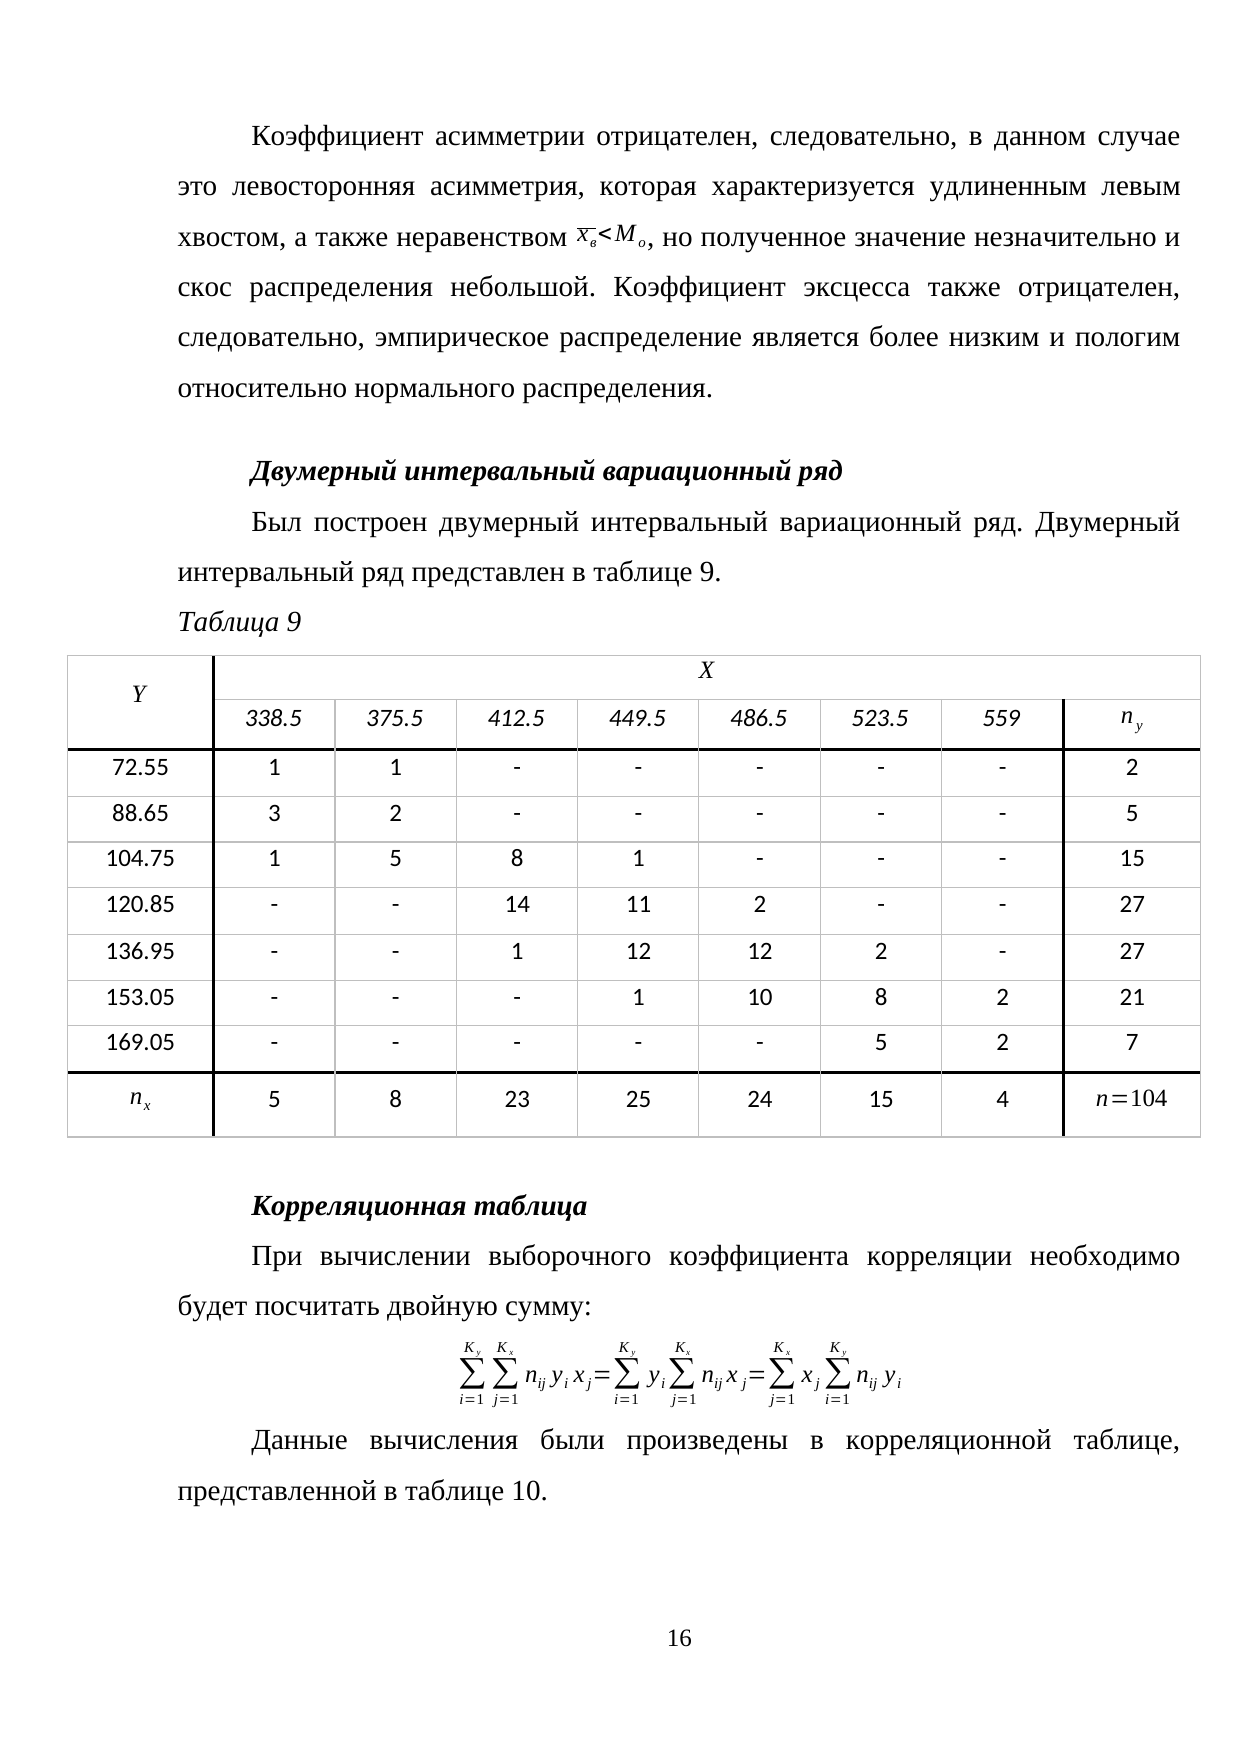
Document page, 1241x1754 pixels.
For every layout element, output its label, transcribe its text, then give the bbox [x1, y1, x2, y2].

table_cell 2 [1065, 751, 1200, 796]
table_cell 5 [215, 1074, 334, 1136]
table_cell - [821, 843, 941, 887]
table_cell 4 [942, 1074, 1062, 1136]
table_cell 104.75 [68, 843, 212, 887]
text При вычислении выборочного коэффициента корреляции необходимо будет посчитать двойную сумму: [177, 1238, 1181, 1322]
table_cell 8 [457, 843, 577, 887]
table_cell 15 [1065, 843, 1200, 887]
table_cell 338.5 [215, 700, 334, 748]
table_cell - [942, 843, 1062, 887]
table_cell 449.5 [578, 700, 698, 748]
table_cell - [699, 751, 820, 796]
table_cell 12 [578, 935, 698, 979]
table_cell 169.05 [68, 1026, 212, 1071]
text Таблица 9 [177, 604, 1181, 638]
table_cell 14 [457, 888, 577, 934]
table_cell 559 [942, 700, 1062, 748]
table_cell - [821, 751, 941, 796]
table_cell 136.95 [68, 935, 212, 979]
table_cell - [942, 888, 1062, 934]
table_cell - [336, 935, 456, 979]
table_cell 7 [1065, 1026, 1200, 1071]
table_cell 120.85 [68, 888, 212, 934]
table_cell - [336, 888, 456, 934]
table_cell 10 [699, 981, 820, 1025]
text Коэффициент асимметрии отрицателен, следовательно, в данном случае это левосторонняя асимметрия, которая характеризуется удлиненным левым хвостом, а также неравенством , но полученное значение незначительно и скос распределения небольшой. Коэффициент эксцесса также отрицателен, следовательно, эмпирическое распределение является более низким и пологим относительно нормального распределения. [177, 118, 1181, 403]
table_cell - [942, 751, 1062, 796]
table_cell - [457, 797, 577, 841]
text Корреляционная таблица [177, 1188, 1181, 1221]
table_cell 2 [699, 888, 820, 934]
table_cell 2 [942, 1026, 1062, 1071]
table_cell 21 [1065, 981, 1200, 1025]
table_cell 153.05 [68, 981, 212, 1025]
table_cell 23 [457, 1074, 577, 1136]
table_cell - [699, 843, 820, 887]
table_cell - [942, 935, 1062, 979]
table_cell 24 [699, 1074, 820, 1136]
table_cell 5 [1065, 797, 1200, 841]
table_cell - [578, 797, 698, 841]
table_cell 1 [215, 843, 334, 887]
table_cell 1 [215, 751, 334, 796]
table_cell 12 [699, 935, 820, 979]
table_cell - [215, 935, 334, 979]
table_cell 2 [336, 797, 456, 841]
table_cell 27 [1065, 935, 1200, 979]
table_cell - [336, 1026, 456, 1071]
table_cell 1 [578, 981, 698, 1025]
text Был построен двумерный интервальный вариационный ряд. Двумерный интервальный ряд представлен в таблице 9. [177, 504, 1181, 588]
table_cell - [699, 1026, 820, 1071]
table_cell 1 [578, 843, 698, 887]
table_cell 5 [821, 1026, 941, 1071]
table_cell 8 [821, 981, 941, 1025]
table_cell - [457, 1026, 577, 1071]
table_cell - [699, 797, 820, 841]
table_cell - [578, 751, 698, 796]
table_cell 375.5 [336, 700, 456, 748]
table_cell [68, 1074, 212, 1136]
table_header [215, 656, 1200, 699]
table_cell 8 [336, 1074, 456, 1136]
table_cell [1065, 700, 1200, 748]
table_cell - [821, 888, 941, 934]
table_cell 15 [821, 1074, 941, 1136]
table_cell 88.65 [68, 797, 212, 841]
table_cell 412.5 [457, 700, 577, 748]
table_cell 1 [457, 935, 577, 979]
table_cell 3 [215, 797, 334, 841]
table_header [68, 656, 212, 748]
table_cell 2 [821, 935, 941, 979]
table_cell - [578, 1026, 698, 1071]
table_cell - [942, 797, 1062, 841]
table_cell - [215, 1026, 334, 1071]
table_cell - [215, 888, 334, 934]
text Двумерный интервальный вариационный ряд [177, 453, 1181, 487]
table_cell - [821, 797, 941, 841]
table_cell - [457, 751, 577, 796]
table_cell 25 [578, 1074, 698, 1136]
table_cell 27 [1065, 888, 1200, 934]
table_cell 2 [942, 981, 1062, 1025]
table_cell 523.5 [821, 700, 941, 748]
table_cell 72.55 [68, 751, 212, 796]
table_cell - [215, 981, 334, 1025]
table_cell 486.5 [699, 700, 820, 748]
table_cell - [336, 981, 456, 1025]
text Данные вычисления были произведены в корреляционной таблице, представленной в таблице 10. [177, 1422, 1181, 1506]
table_cell - [457, 981, 577, 1025]
table_cell 5 [336, 843, 456, 887]
table_cell [1065, 1074, 1200, 1136]
table_cell 11 [578, 888, 698, 934]
table_cell 1 [336, 751, 456, 796]
